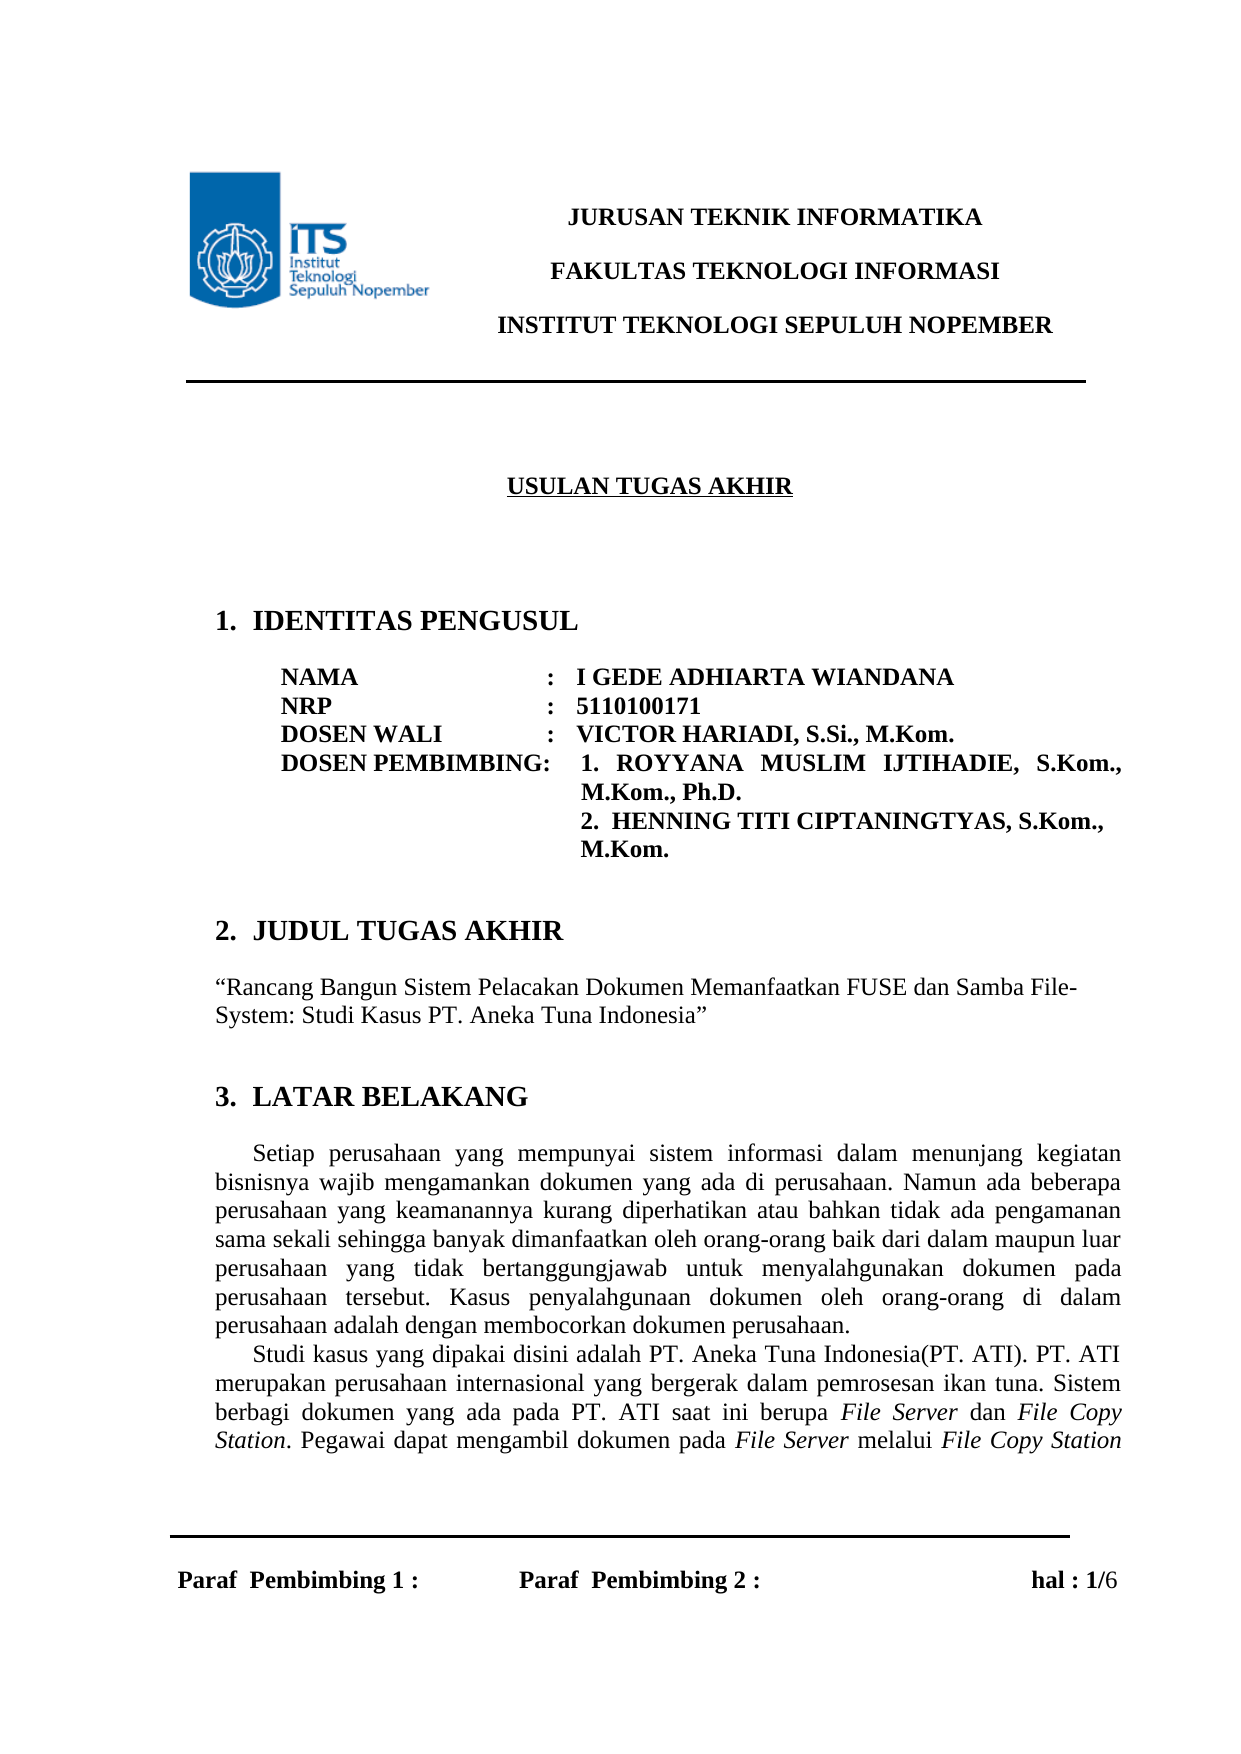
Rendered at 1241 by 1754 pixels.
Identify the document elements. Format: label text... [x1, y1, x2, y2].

text USULAN TUGAS AKHIR [177, 471, 1122, 500]
text “Rancang Bangun Sistem Pelacakan Dokumen Memanfaatkan FUSE dan Samba File-System: Studi Kasus PT. Aneka Tuna Indonesia” [215, 972, 1122, 1029]
subtitle IDENTITAS PENGUSUL [215, 603, 1122, 637]
list NRP : 5110100171 [281, 691, 1122, 719]
text INSTITUT TEKNOLOGI SEPULUH NOPEMBER [428, 310, 1122, 338]
list 2. HENNING TITI CIPTANINGTYAS, S.Kom., M.Kom. [281, 806, 1122, 863]
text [215, 1339, 1122, 1454]
text Setiap perusahaan yang mempunyai sistem informasi dalam menunjang kegiatan bisnisnya wajib mengamankan dokumen yang ada di perusahaan. Namun ada beberapa perusahaan yang keamanannya kurang diperhatikan atau bahkan tidak ada pengamanan sama sekali sehingga banyak dimanfaatkan oleh orang-orang baik dari dalam maupun luar perusahaan yang tidak bertanggungjawab untuk menyalahgunakan dokumen pada perusahaan tersebut. Kasus penyalahgunaan dokumen oleh orang-orang di dalam perusahaan adalah dengan membocorkan dokumen perusahaan. [215, 1138, 1122, 1339]
subtitle JUDUL TUGAS AKHIR [215, 913, 1122, 947]
text FAKULTAS TEKNOLOGI INFORMASI [456, 256, 1122, 285]
list NAMA : I GEDE ADHIARTA WIANDANA [281, 662, 1122, 691]
list DOSEN WALI : VICTOR HARIADI, S.Si., M.Kom. [281, 719, 1122, 748]
text JURUSAN TEKNIK INFORMATIKA [456, 202, 1122, 231]
picture [178, 161, 456, 316]
list DOSEN PEMBIMBING: 1. ROYYANA MUSLIM IJTIHADIE, S.Kom., M.Kom., Ph.D. [281, 748, 1122, 806]
subtitle LATAR BELAKANG [215, 1079, 1122, 1113]
